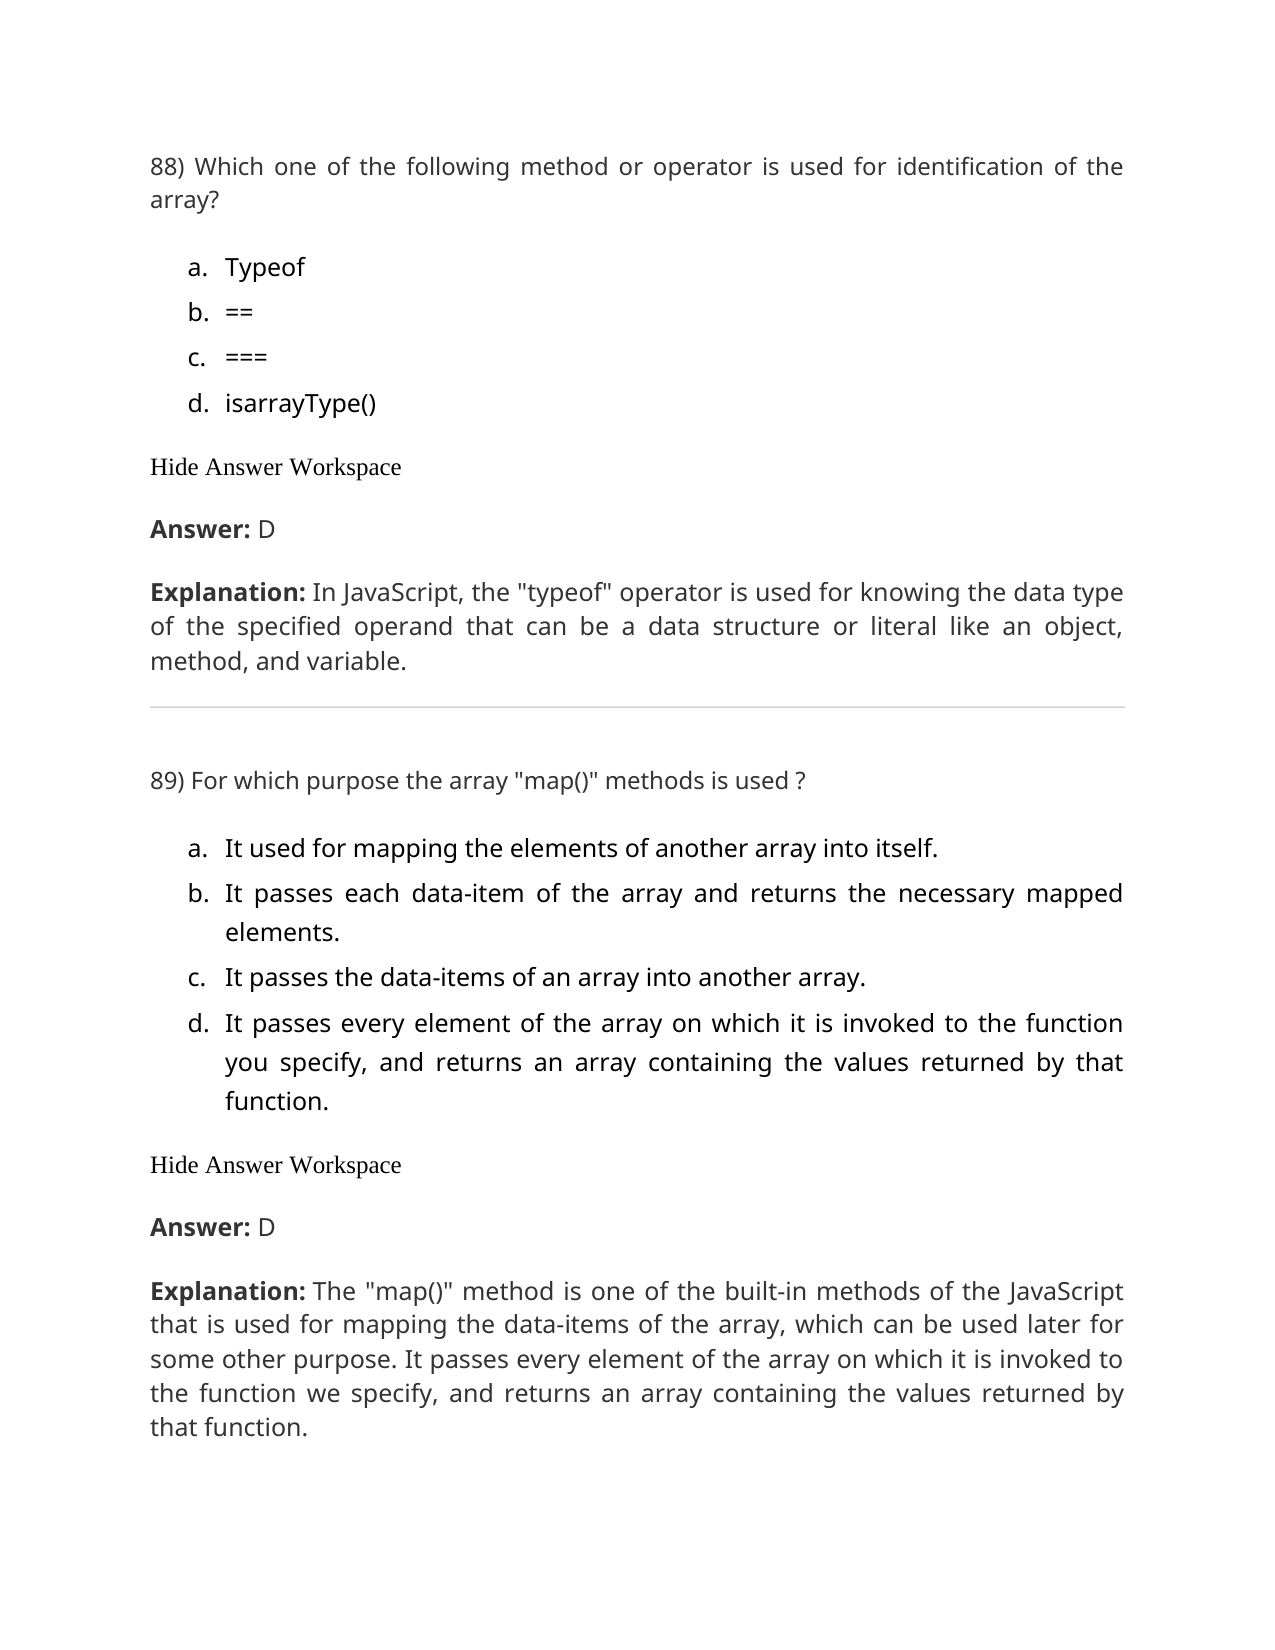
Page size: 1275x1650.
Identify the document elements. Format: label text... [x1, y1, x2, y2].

text 88) Which one of the following method or operator is used for identification of the array? [150, 150, 1125, 215]
text 89) For which purpose the array "map()" methods is used ? [150, 763, 1125, 796]
list Typeof [187, 244, 1125, 283]
list It passes the data-items of an array into another array. [187, 955, 1125, 994]
text Hide Answer Workspace [289, 1147, 1125, 1181]
list isarrayType() [187, 380, 1125, 419]
text Hide Answer Workspace [150, 448, 1125, 483]
list == [187, 290, 1125, 329]
text Answer: D [150, 512, 1125, 546]
text Hide Answer Workspace [150, 1147, 283, 1181]
list === [187, 335, 1125, 374]
text Explanation: The "map()" method is one of the built-in methods of the JavaScript that is used for mapping the data-items of the array, which can be used later for some other purpose. It passes every element of the array on which it is invoked to the function we specify, and returns an array containing the values returned by that function. [150, 1273, 1125, 1443]
list It used for mapping the elements of another array into itself. [187, 825, 1125, 864]
text Answer: D [150, 1210, 1125, 1244]
list It passes each data-item of the array and returns the necessary mapped elements. [187, 871, 1125, 949]
text Explanation: In JavaScript, the "typeof" operator is used for knowing the data type of the specified operand that can be a data structure or literal like an object, method, and variable. [150, 575, 1125, 677]
list It passes every element of the array on which it is invoked to the function you specify, and returns an array containing the values returned by that function. [187, 1000, 1125, 1117]
